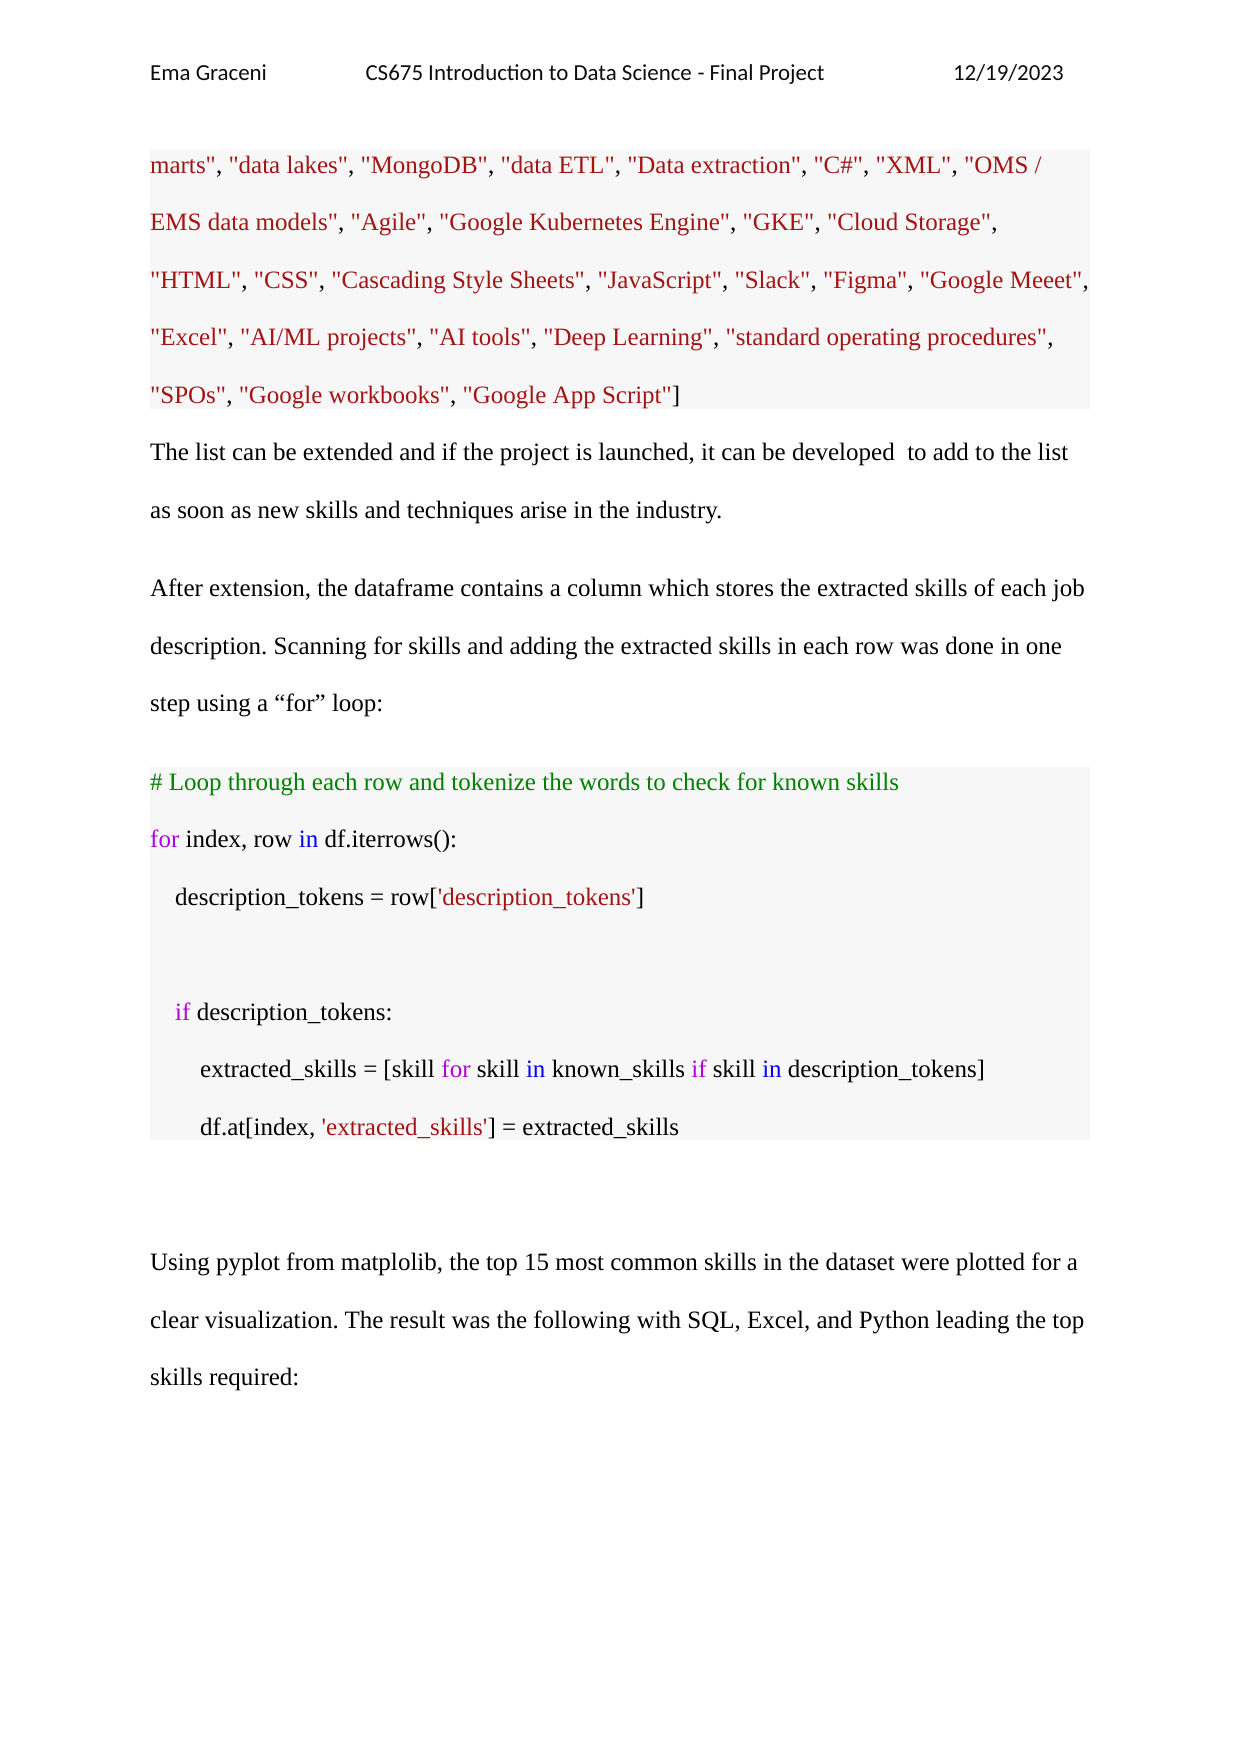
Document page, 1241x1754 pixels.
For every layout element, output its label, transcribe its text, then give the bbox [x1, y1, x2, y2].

text Using pyplot from matplolib, the top 15 most common skills in the dataset were plotted for a clear visualization. The result was the following with SQL, Excel, and Python leading the top skills required: [150, 1247, 1090, 1391]
text if description_tokens: [150, 997, 1090, 1025]
text # Loop through each row and tokenize the words to check for known skills [150, 767, 1090, 795]
text extracted_skills = [skill for skill in known_skills if skill in description_tokens] [150, 1054, 1090, 1083]
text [150, 150, 1090, 409]
text for index, row in df.iterrows(): [150, 824, 1090, 853]
text The list can be extended and if the project is launched, it can be developed to add to the list as soon as new skills and techniques arise in the industry. [150, 437, 1090, 524]
text description_tokens = row['description_tokens'] [150, 882, 1090, 910]
text df.at[index, 'extracted_skills'] = extracted_skills [150, 1112, 1090, 1140]
text After extension, the dataframe contains a column which stores the extracted skills of each job description. Scanning for skills and adding the extracted skills in each row was done in one step using a “for” loop: [150, 573, 1090, 717]
